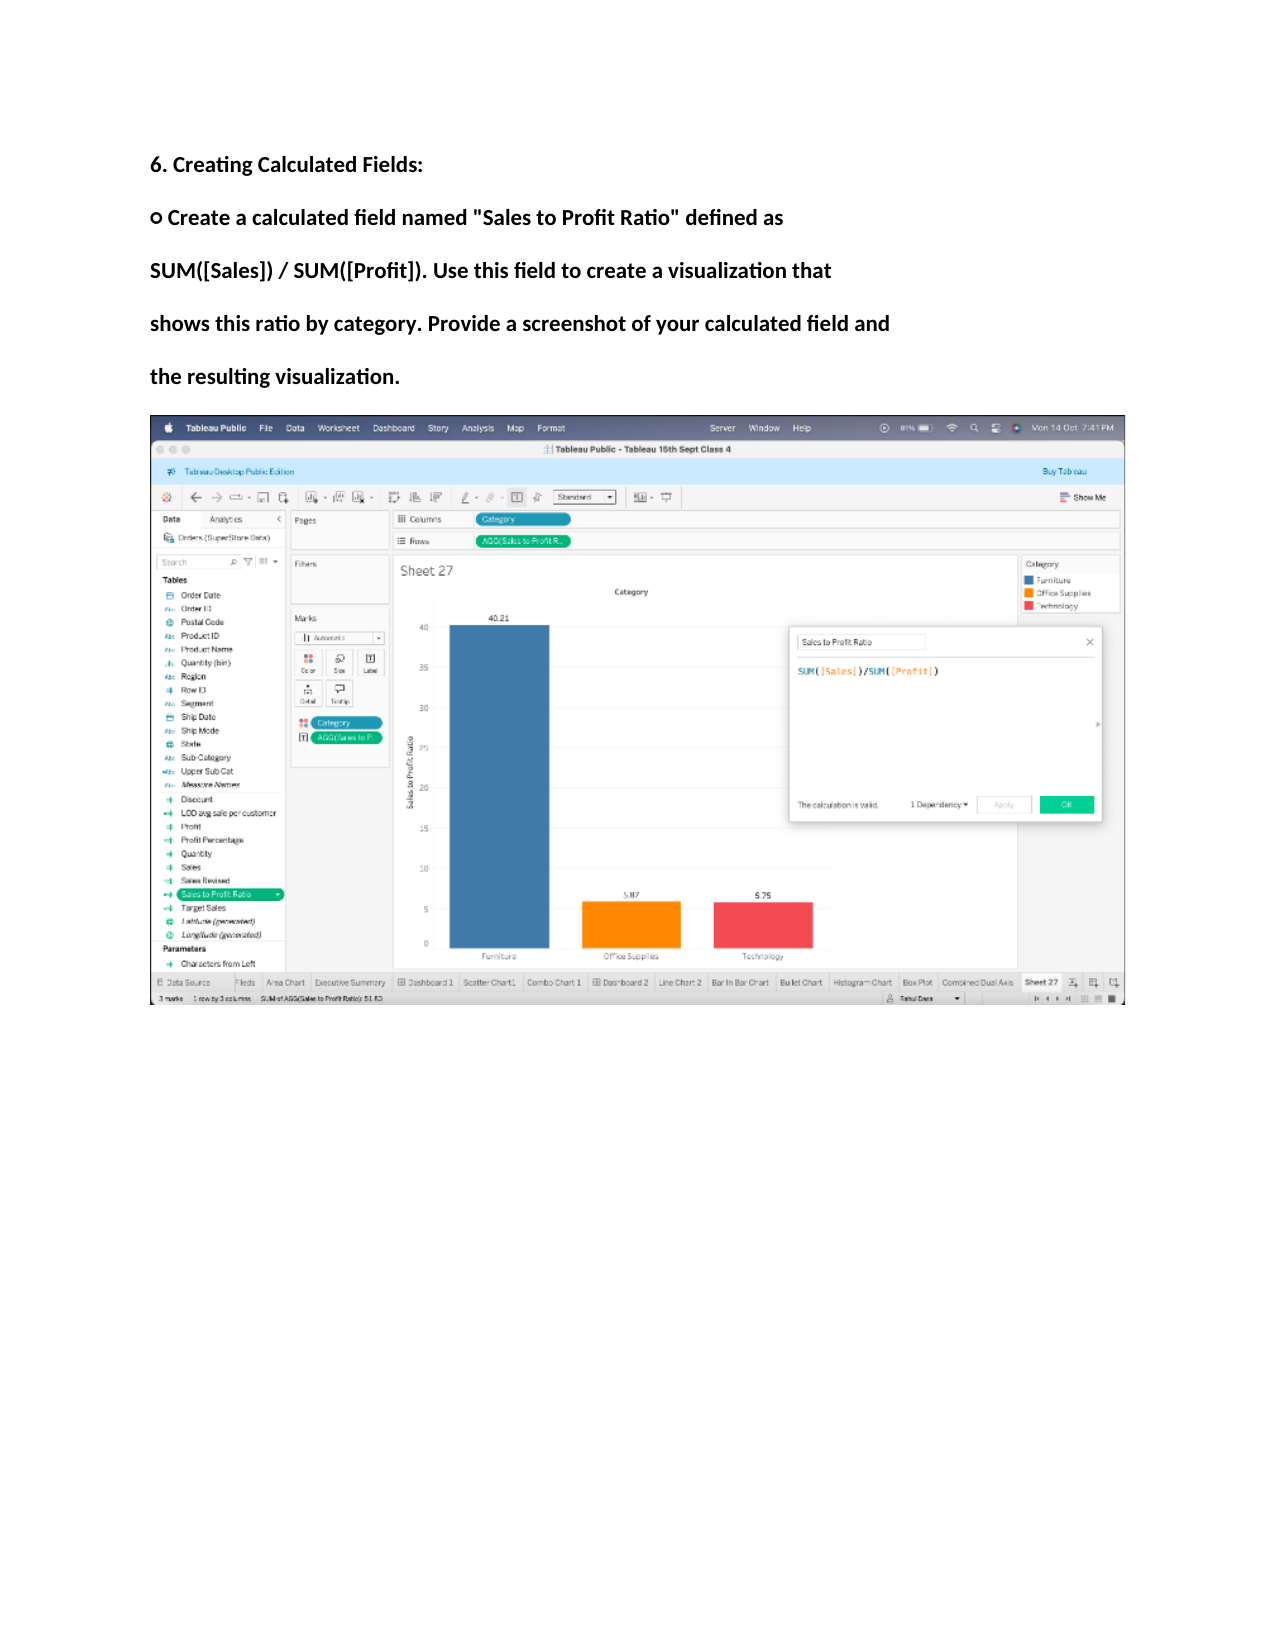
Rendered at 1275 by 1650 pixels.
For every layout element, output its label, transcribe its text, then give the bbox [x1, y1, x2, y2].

text ○ Create a calculated field named "Sales to Profit Ratio" defined as [150, 203, 1125, 231]
text 6. Creating Calculated Fields: [150, 150, 1125, 178]
text shows this ratio by category. Provide a screenshot of your calculated field and [150, 309, 1125, 337]
picture [150, 415, 1125, 1005]
text SUM([Sales]) / SUM([Profit]). Use this field to create a visualization that [150, 256, 1125, 284]
text the resulting visualization. [150, 362, 1125, 390]
